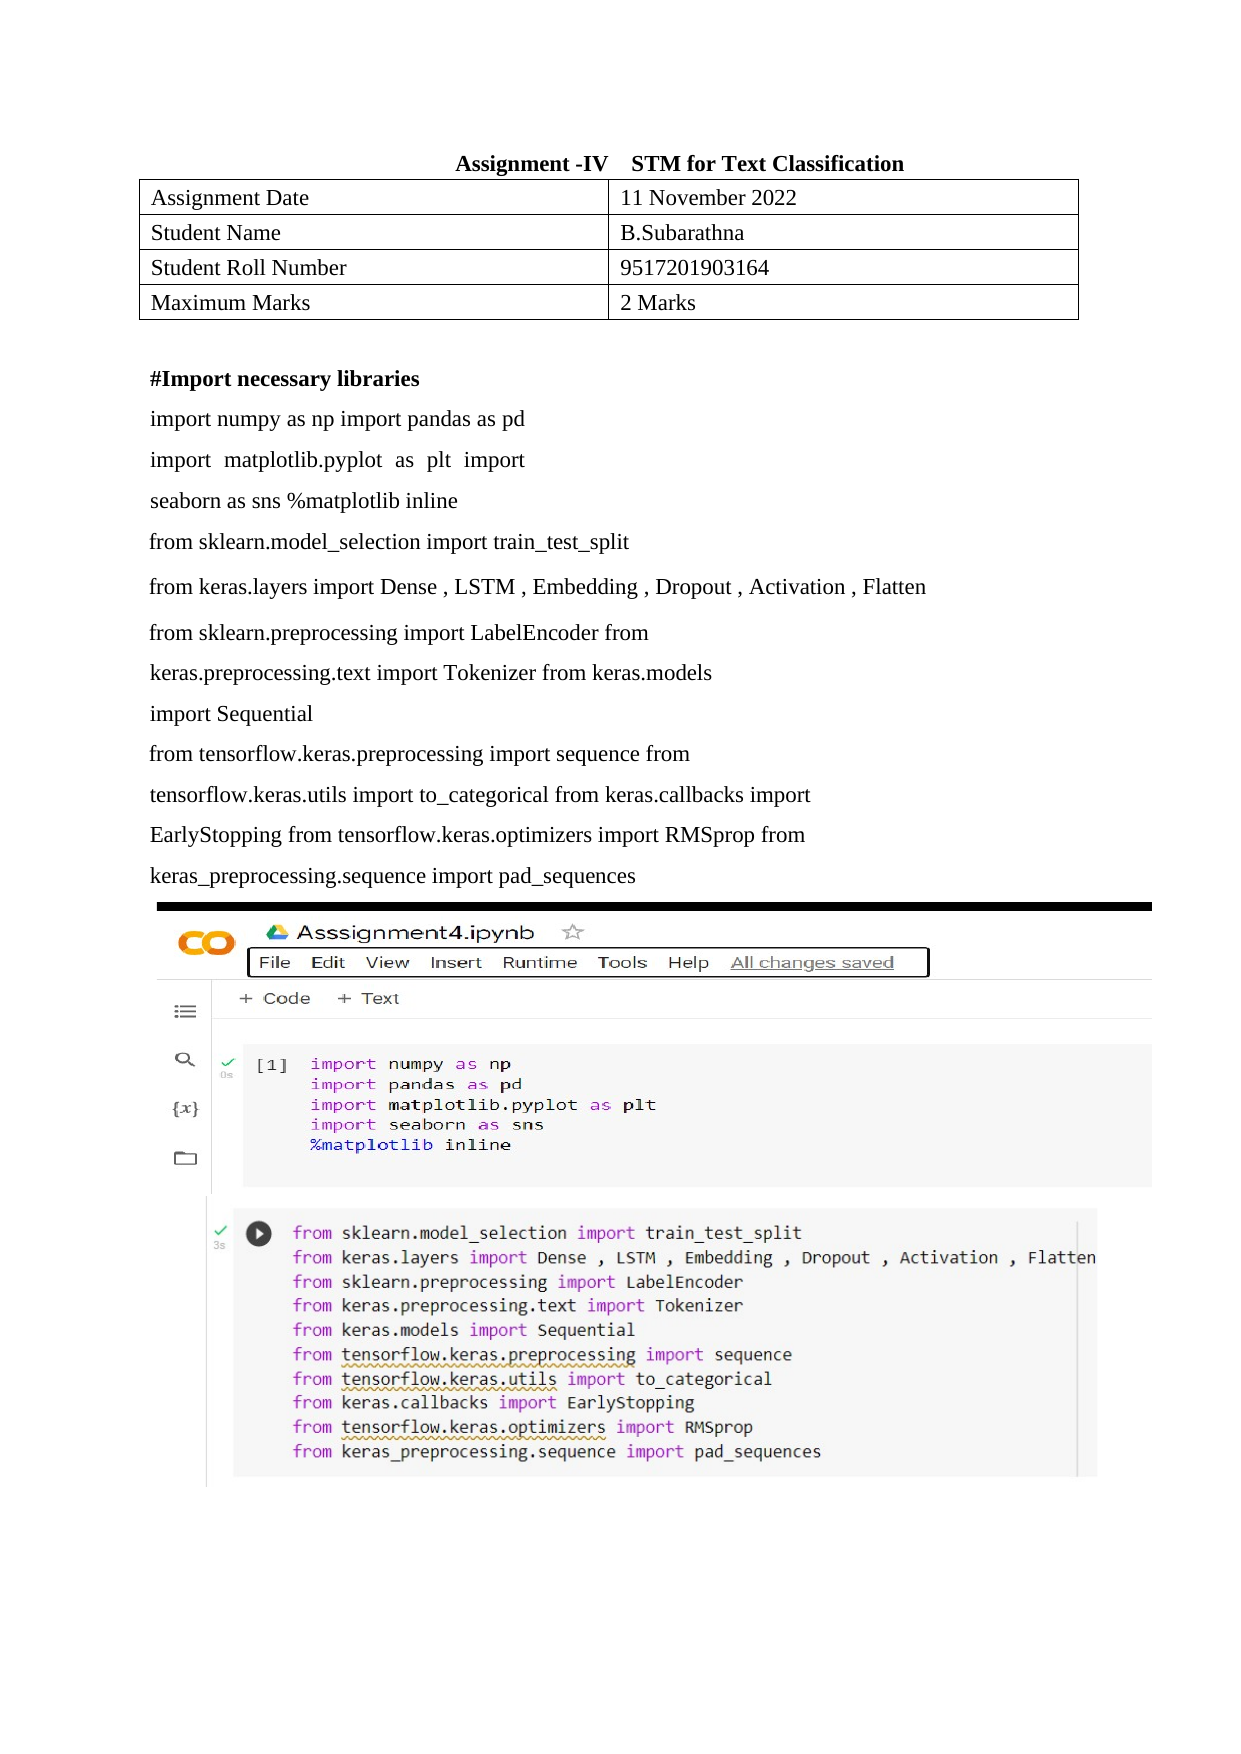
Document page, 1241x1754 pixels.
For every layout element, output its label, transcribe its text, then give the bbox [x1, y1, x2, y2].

table_cell Maximum Marks [140, 285, 608, 318]
table_header 11 November 2022 [609, 180, 1078, 213]
table_cell 9517201903164 [609, 250, 1078, 283]
table_header Assignment Date [140, 180, 608, 213]
text #Import necessary libraries [150, 364, 525, 391]
picture [157, 1196, 1098, 1487]
table_cell 2 Marks [609, 285, 1078, 318]
text from sklearn.preprocessing import LabelEncoder from keras.preprocessing.text import Tokenizer from keras.models import Sequential [148, 618, 779, 726]
text import numpy as np import pandas as pd import matplotlib.pyplot as plt import seaborn as sns %matplotlib inline [150, 405, 525, 513]
table_cell B.Subarathna [609, 215, 1078, 248]
text from tensorflow.keras.preprocessing import sequence from tensorflow.keras.utils import to_categorical from keras.callbacks import EarlyStopping from tensorflow.keras.optimizers import RMSprop from keras_preprocessing.sequence import pad_sequences [148, 740, 856, 888]
picture [156, 902, 1152, 1194]
text from keras.layers import Dense , LSTM , Embedding , Dropout , Activation , Flatten [148, 573, 1126, 600]
table_cell Student Roll Number [140, 250, 608, 283]
text from sklearn.model_selection import train_test_split [148, 528, 1126, 554]
text Assignment -IV STM for Text Classification [150, 150, 1210, 176]
table_cell Student Name [140, 215, 608, 248]
